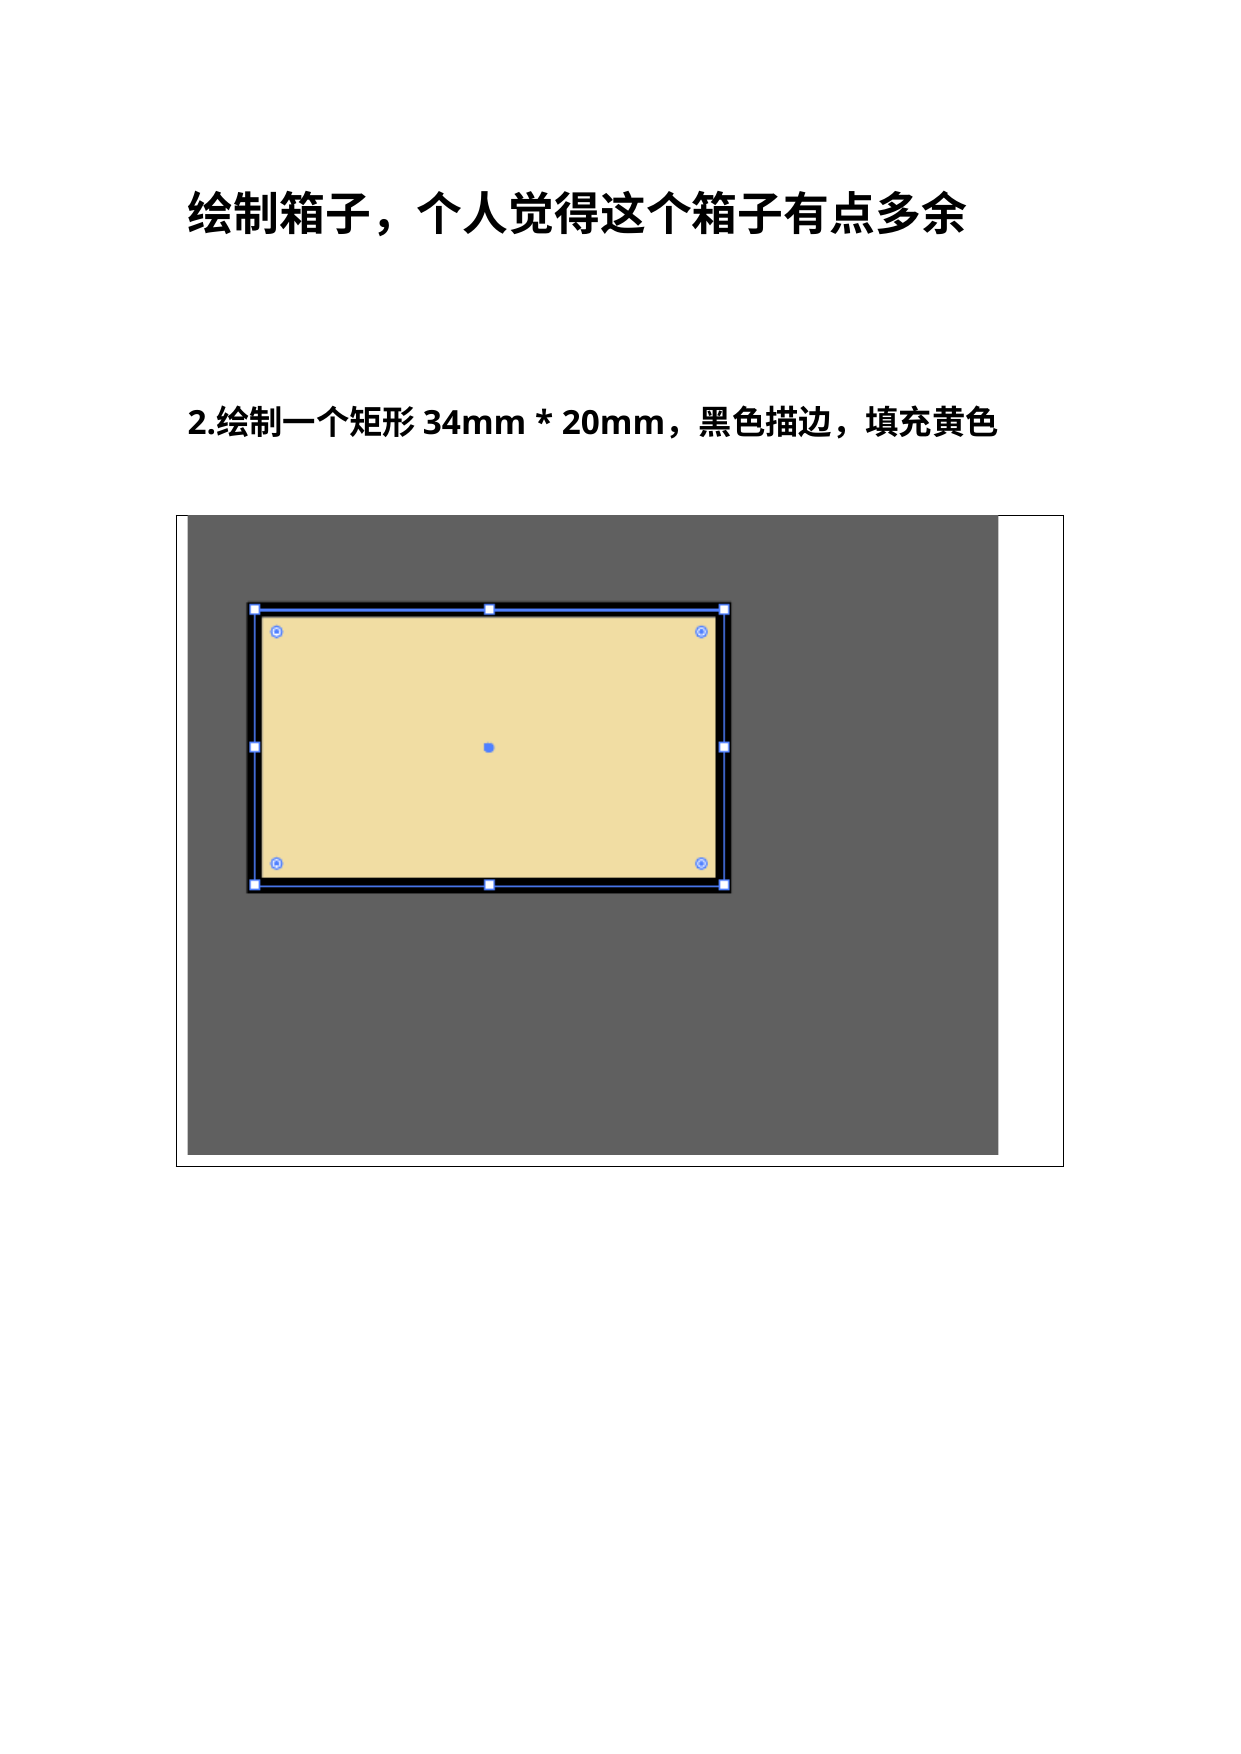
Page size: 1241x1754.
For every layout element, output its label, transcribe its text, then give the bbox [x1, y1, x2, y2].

picture [187, 515, 999, 1155]
table_header [177, 516, 1063, 1166]
subtitle 2.绘制一个矩形34mm * 20mm，黑色描边，填充黄色 [187, 387, 1053, 452]
subtitle 绘制箱子，个人觉得这个箱子有点多余 [187, 162, 1053, 259]
